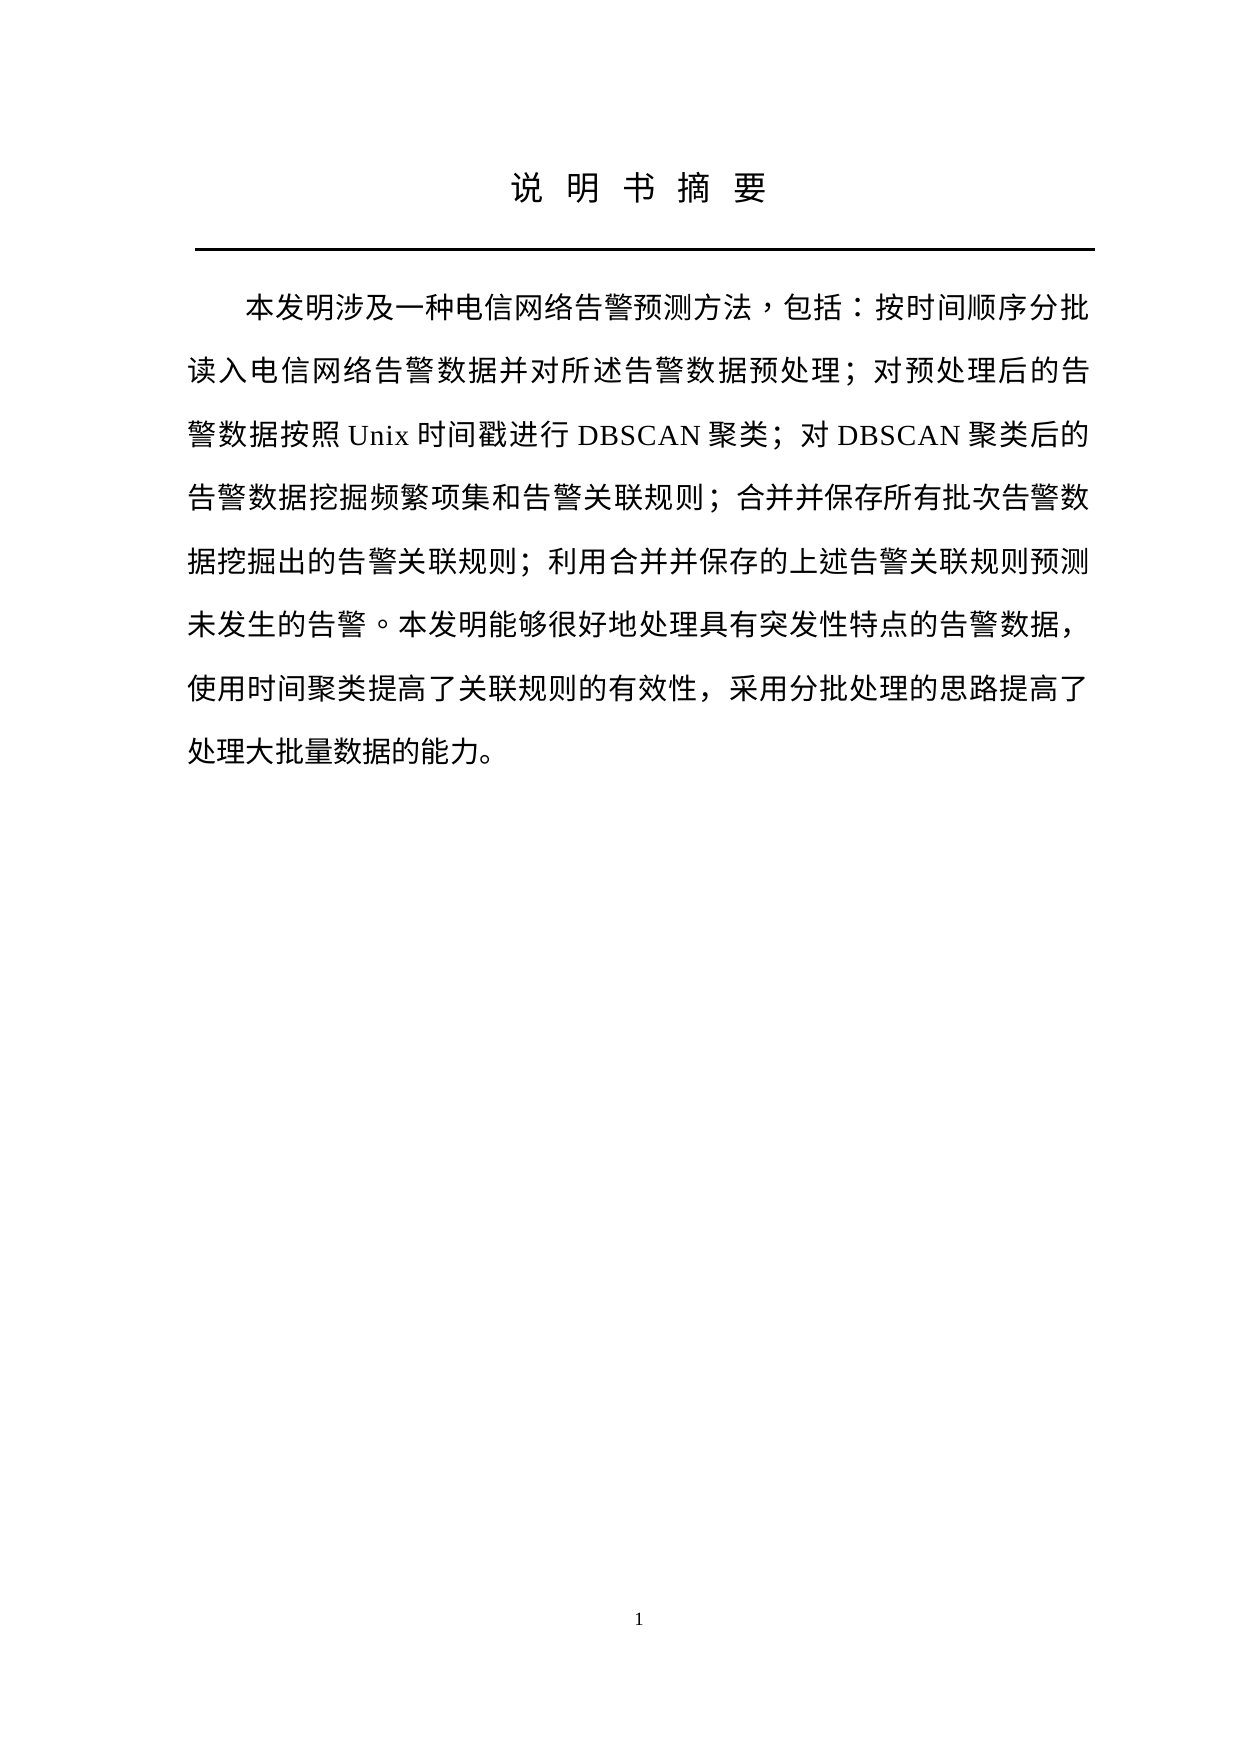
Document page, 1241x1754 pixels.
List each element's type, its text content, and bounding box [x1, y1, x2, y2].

text 本发明涉及一种电信网络告警预测方法，包括：按时间顺序分批读入电信网络告警数据并对所述告警数据预处理；对预处理后的告警数据按照Unix时间戳进行DBSCAN聚类；对DBSCAN聚类后的告警数据挖掘频繁项集和告警关联规则；合并并保存所有批次告警数据挖掘出的告警关联规则；利用合并并保存的上述告警关联规则预测未发生的告警。本发明能够很好地处理具有突发性特点的告警数据，使用时间聚类提高了关联规则的有效性，采用分批处理的思路提高了处理大批量数据的能力。 [187, 284, 1090, 771]
text 说 明 书 摘 要 [187, 162, 1090, 210]
